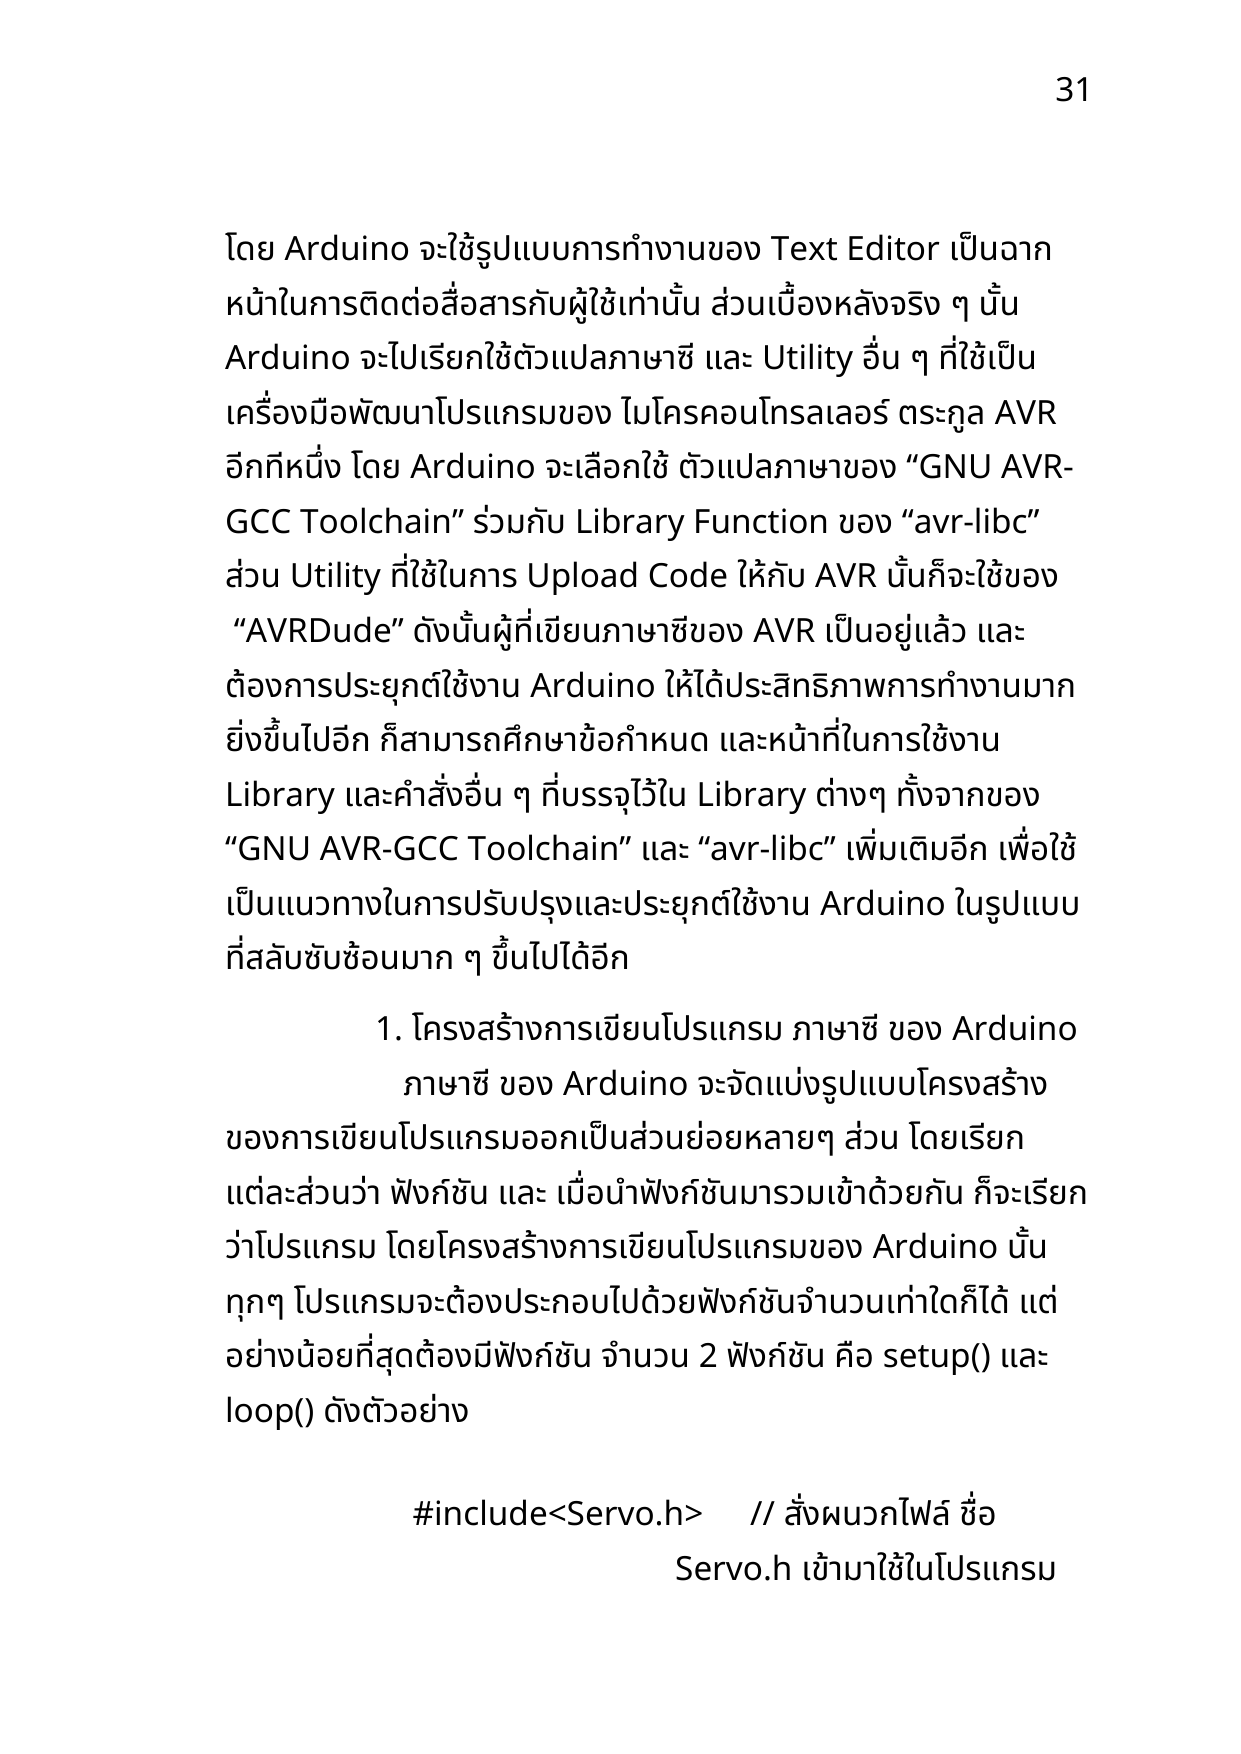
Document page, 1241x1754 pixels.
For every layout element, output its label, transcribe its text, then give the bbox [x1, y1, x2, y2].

text #include<Servo.h> // สั่งผนวกไฟล์ ชื่อ Servo.h เข้ามาใช้ในโปรแกรม [412, 1490, 1093, 1595]
text ภาษาซี ของ Arduino จะจัดแบ่งรูปแบบโครงสร้างของการเขียนโปรแกรมออกเป็นส่วนย่อยหลายๆ ส่วน โดยเรียกแต่ละส่วนว่า ฟังก์ชัน และ เมื่อนำฟังก์ชันมารวมเข้าด้วยกัน ก็จะเรียกว่าโปรแกรม โดยโครงสร้างการเขียนโปรแกรมของ Arduino นั้น ทุกๆ โปรแกรมจะต้องประกอบไปด้วยฟังก์ชันจำนวนเท่าใดก็ได้ แต่อย่างน้อยที่สุดต้องมีฟังก์ชัน จำนวน 2 ฟังก์ชัน คือ setup() และ loop() ดังตัวอย่าง [225, 1060, 1093, 1437]
text 1. โครงสร้างการเขียนโปรแกรม ภาษาซี ของ Arduino [328, 1005, 1093, 1056]
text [225, 225, 1093, 984]
